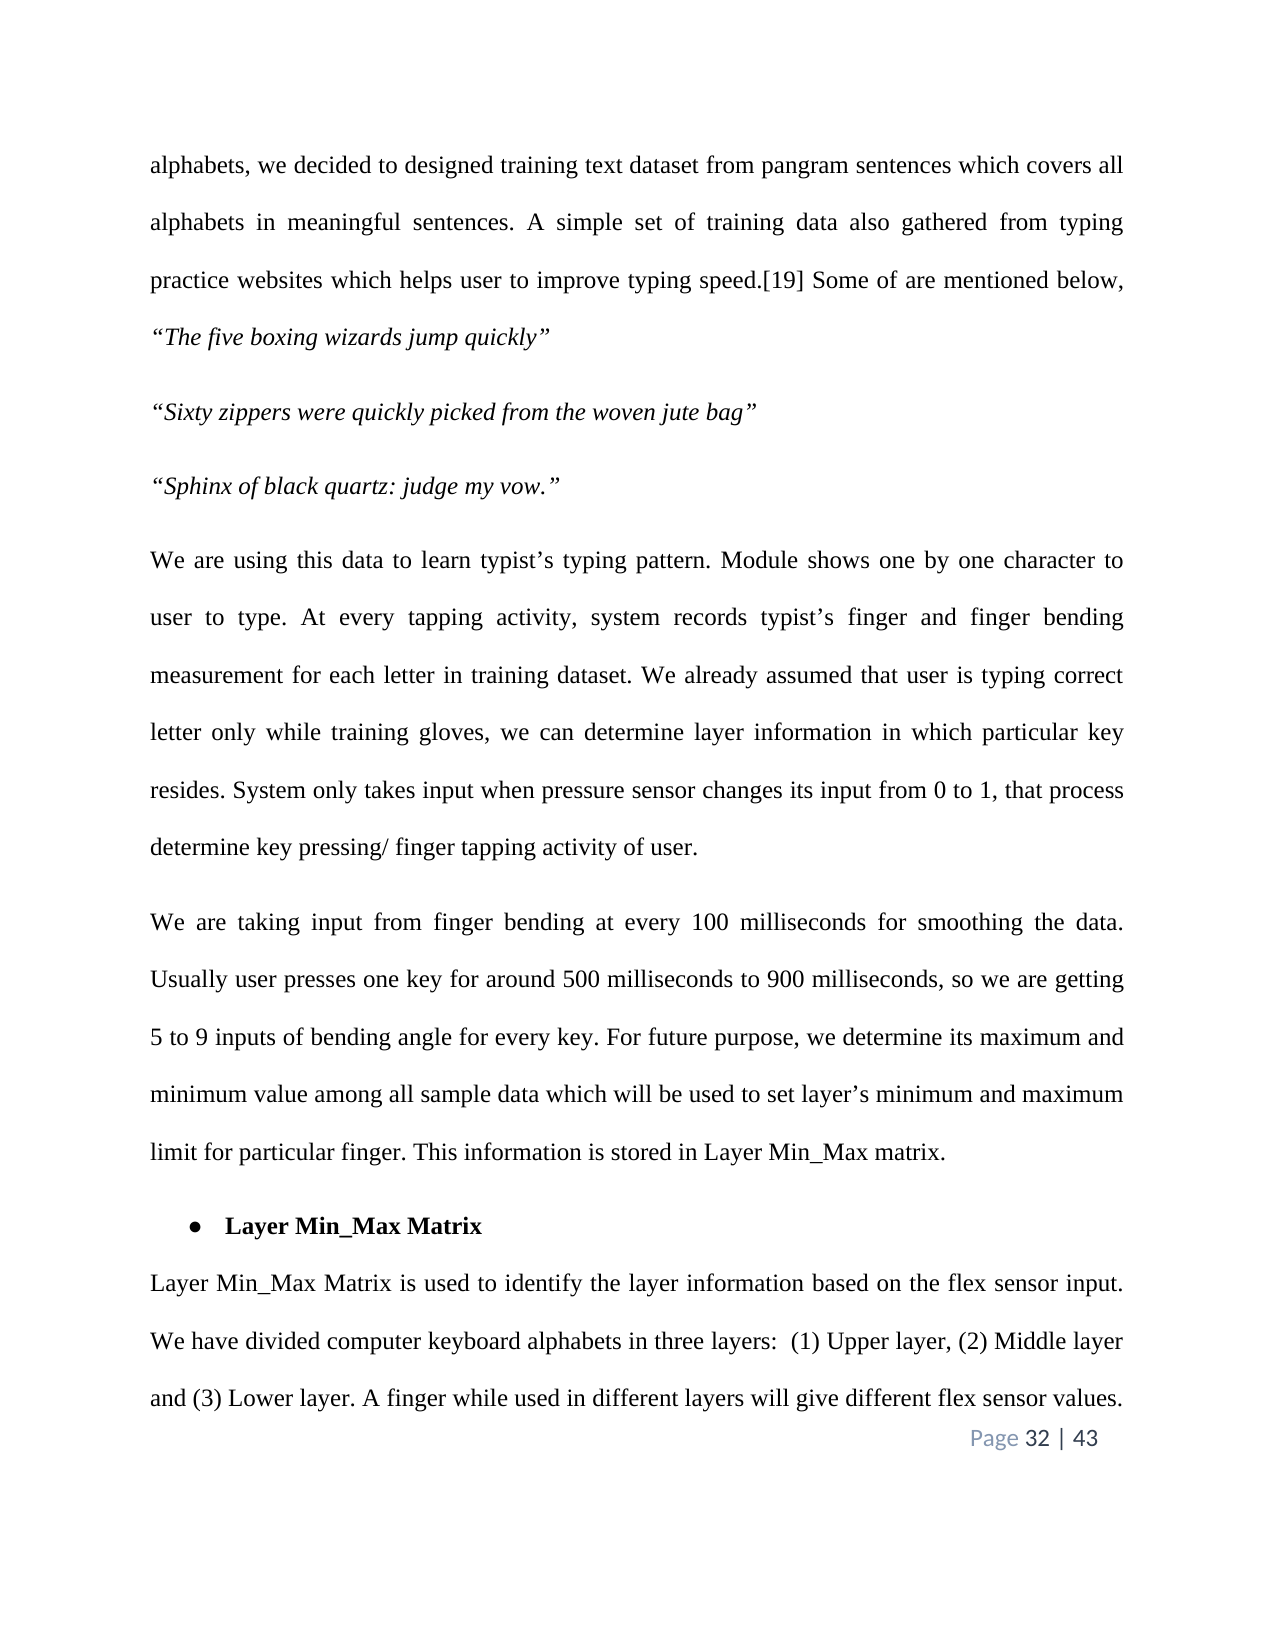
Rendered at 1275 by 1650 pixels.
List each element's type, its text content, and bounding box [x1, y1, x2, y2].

text We are using this data to learn typist’s typing pattern. Module shows one by one character to user to type. At every tapping activity, system records typist’s finger and finger bending measurement for each letter in training dataset. We already assumed that user is typing correct letter only while training gloves, we can determine layer information in which particular key resides. System only takes input when pressure sensor changes its input from 0 to 1, that process determine key pressing/ finger tapping activity of user. [150, 545, 1125, 861]
text “Sixty zippers were quickly picked from the woven jute bag” [150, 397, 1125, 425]
text “Sphinx of black quartz: judge my vow.” [150, 471, 1125, 499]
list Layer Min_Max Matrix [187, 1211, 1125, 1239]
